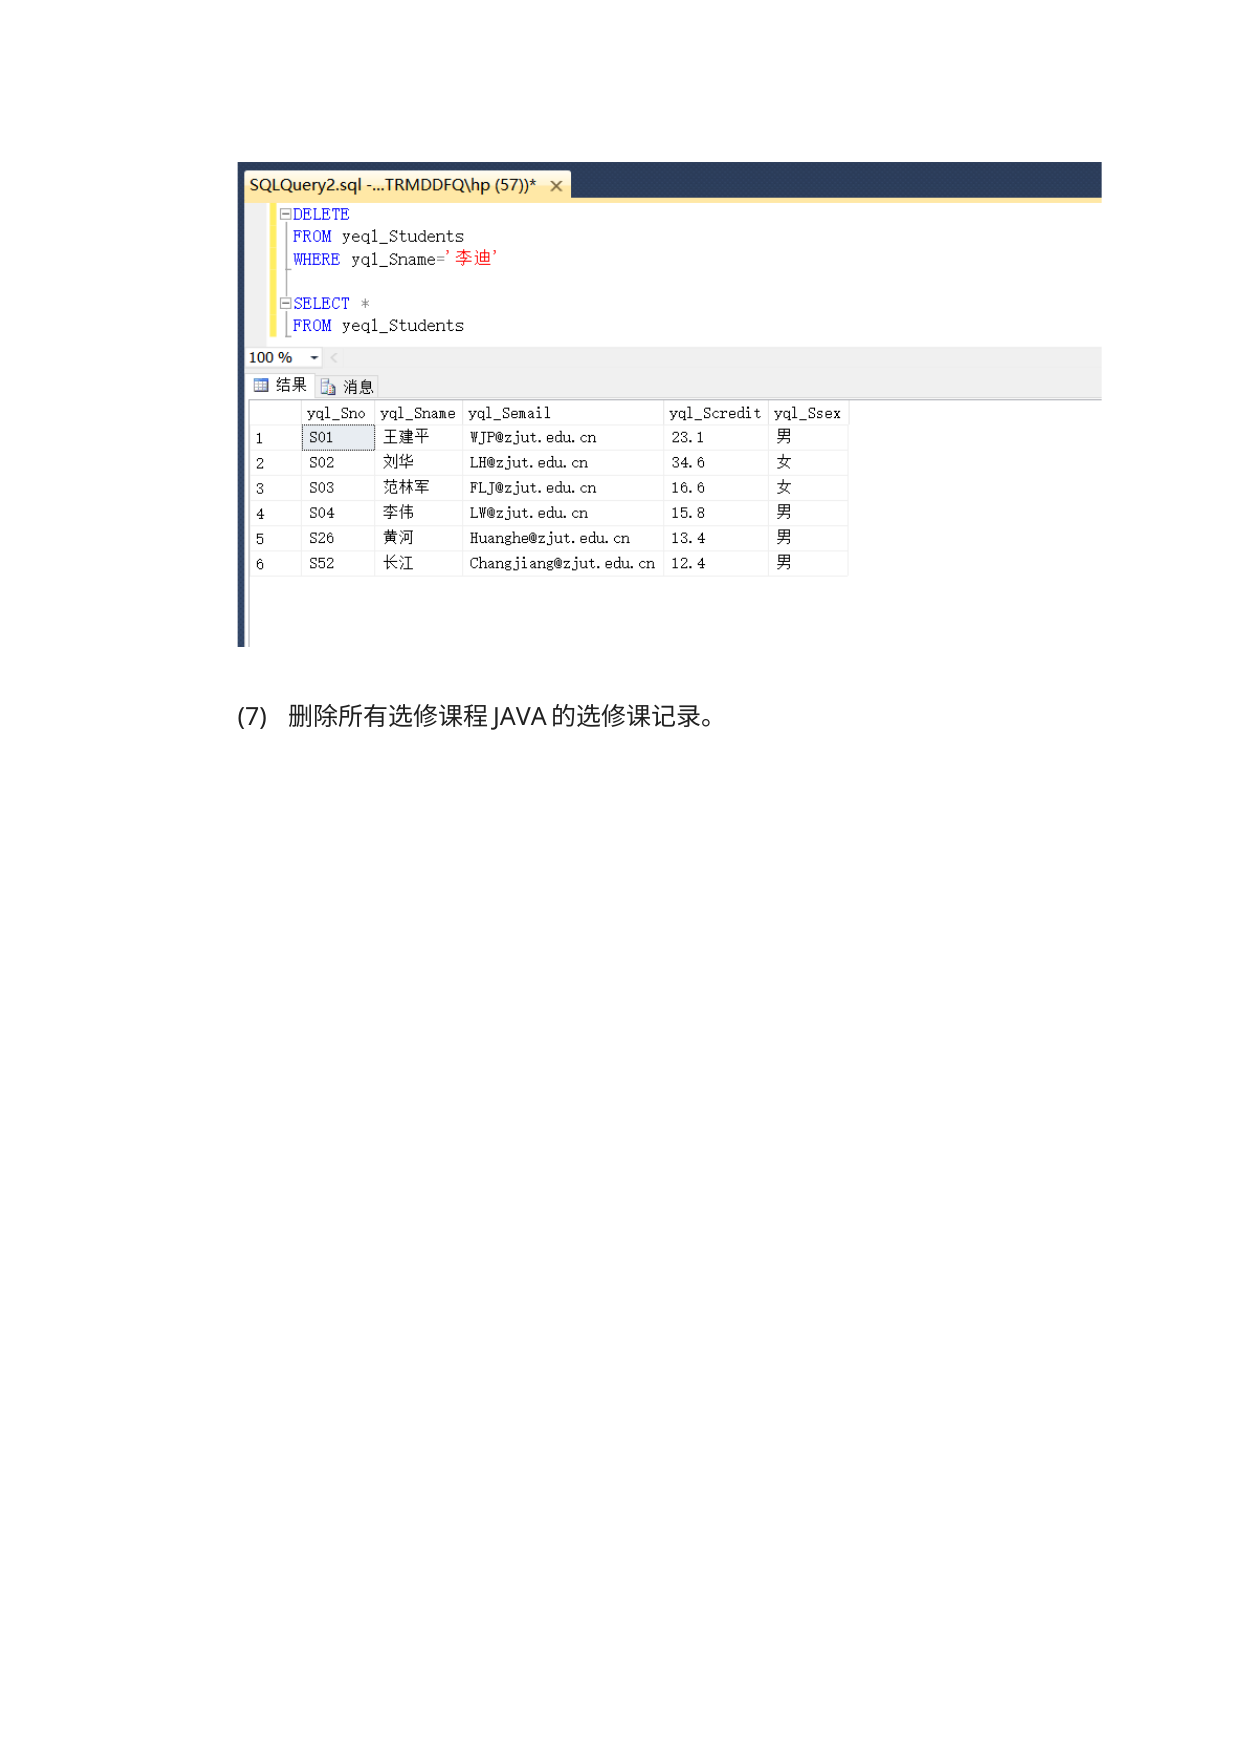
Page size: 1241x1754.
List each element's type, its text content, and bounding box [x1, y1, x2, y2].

picture [237, 162, 1102, 647]
list 删除所有选修课程JAVA的选修课记录。 [187, 682, 1053, 747]
